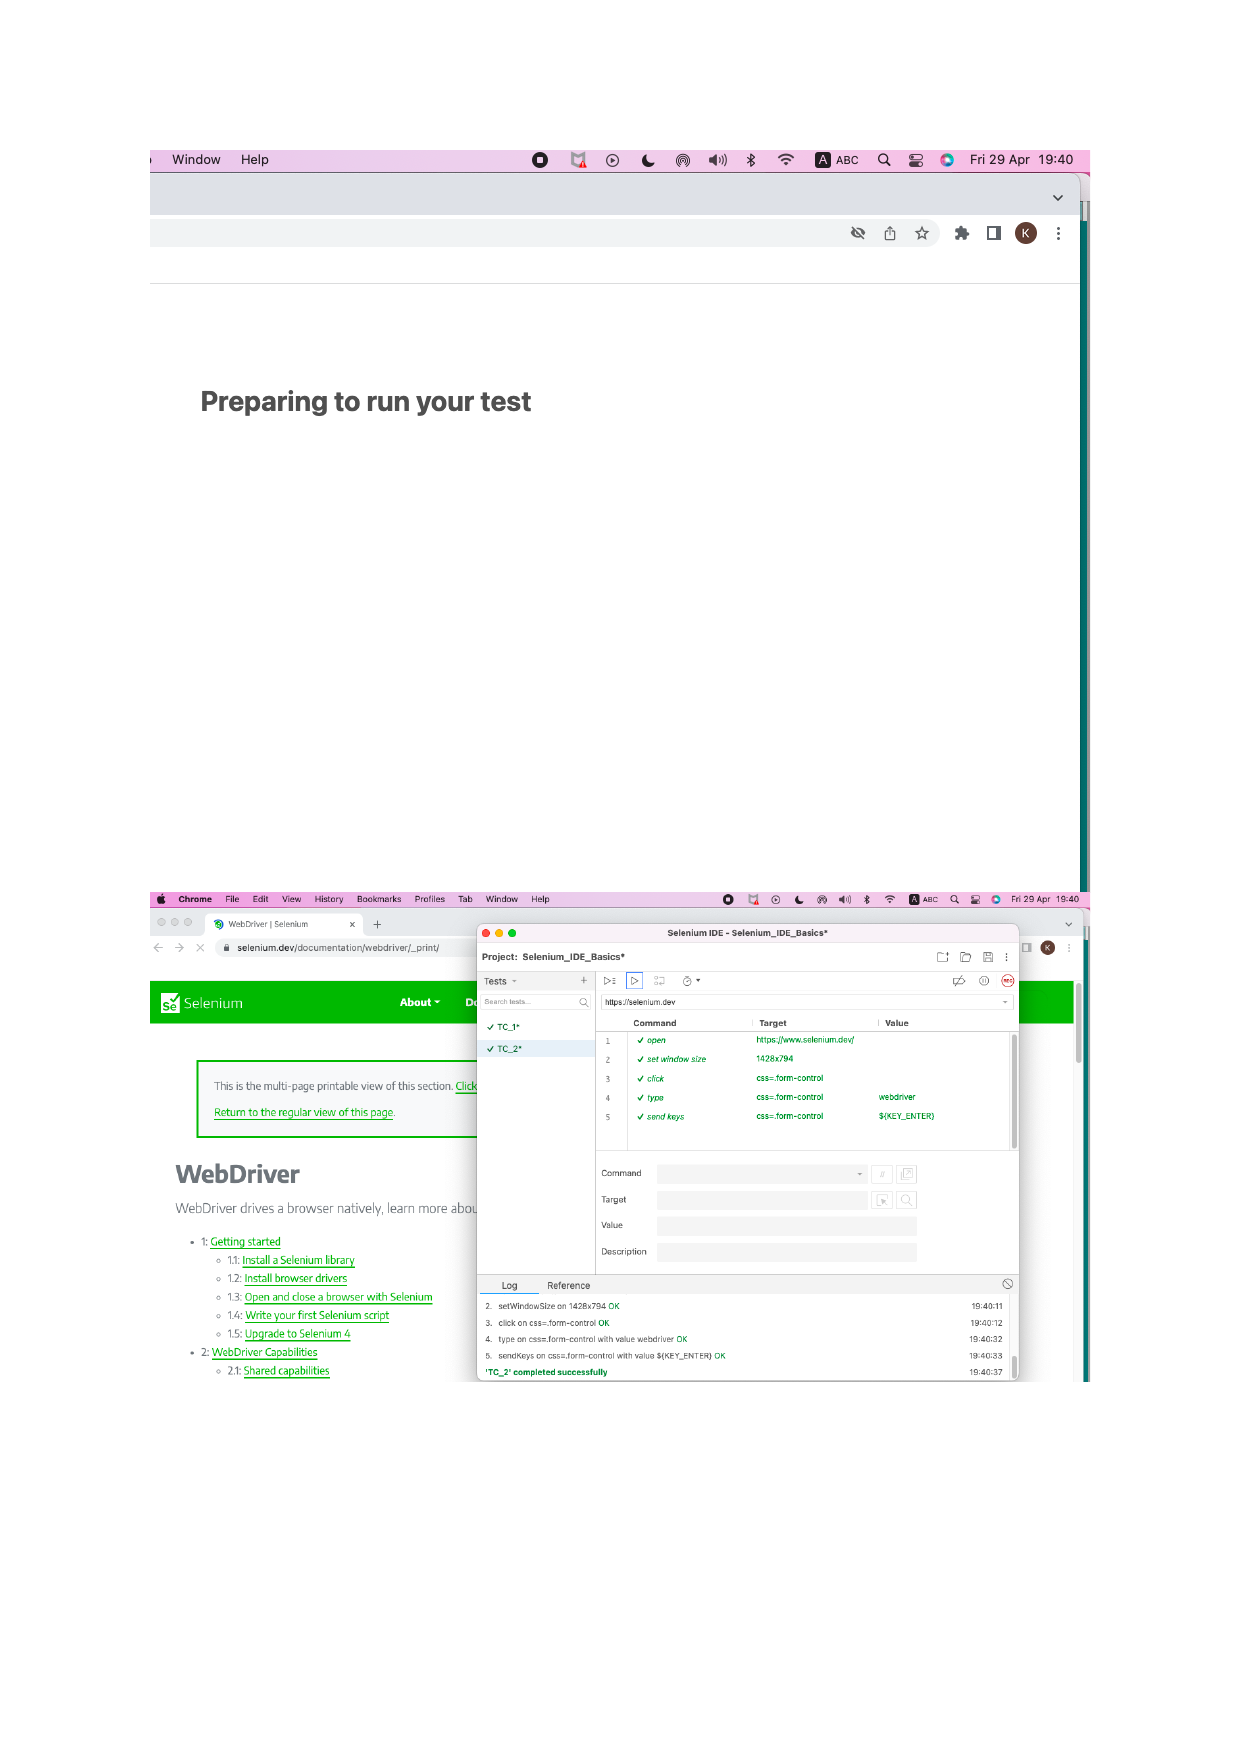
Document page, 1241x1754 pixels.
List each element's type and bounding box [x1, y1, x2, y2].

picture [150, 150, 1091, 1382]
